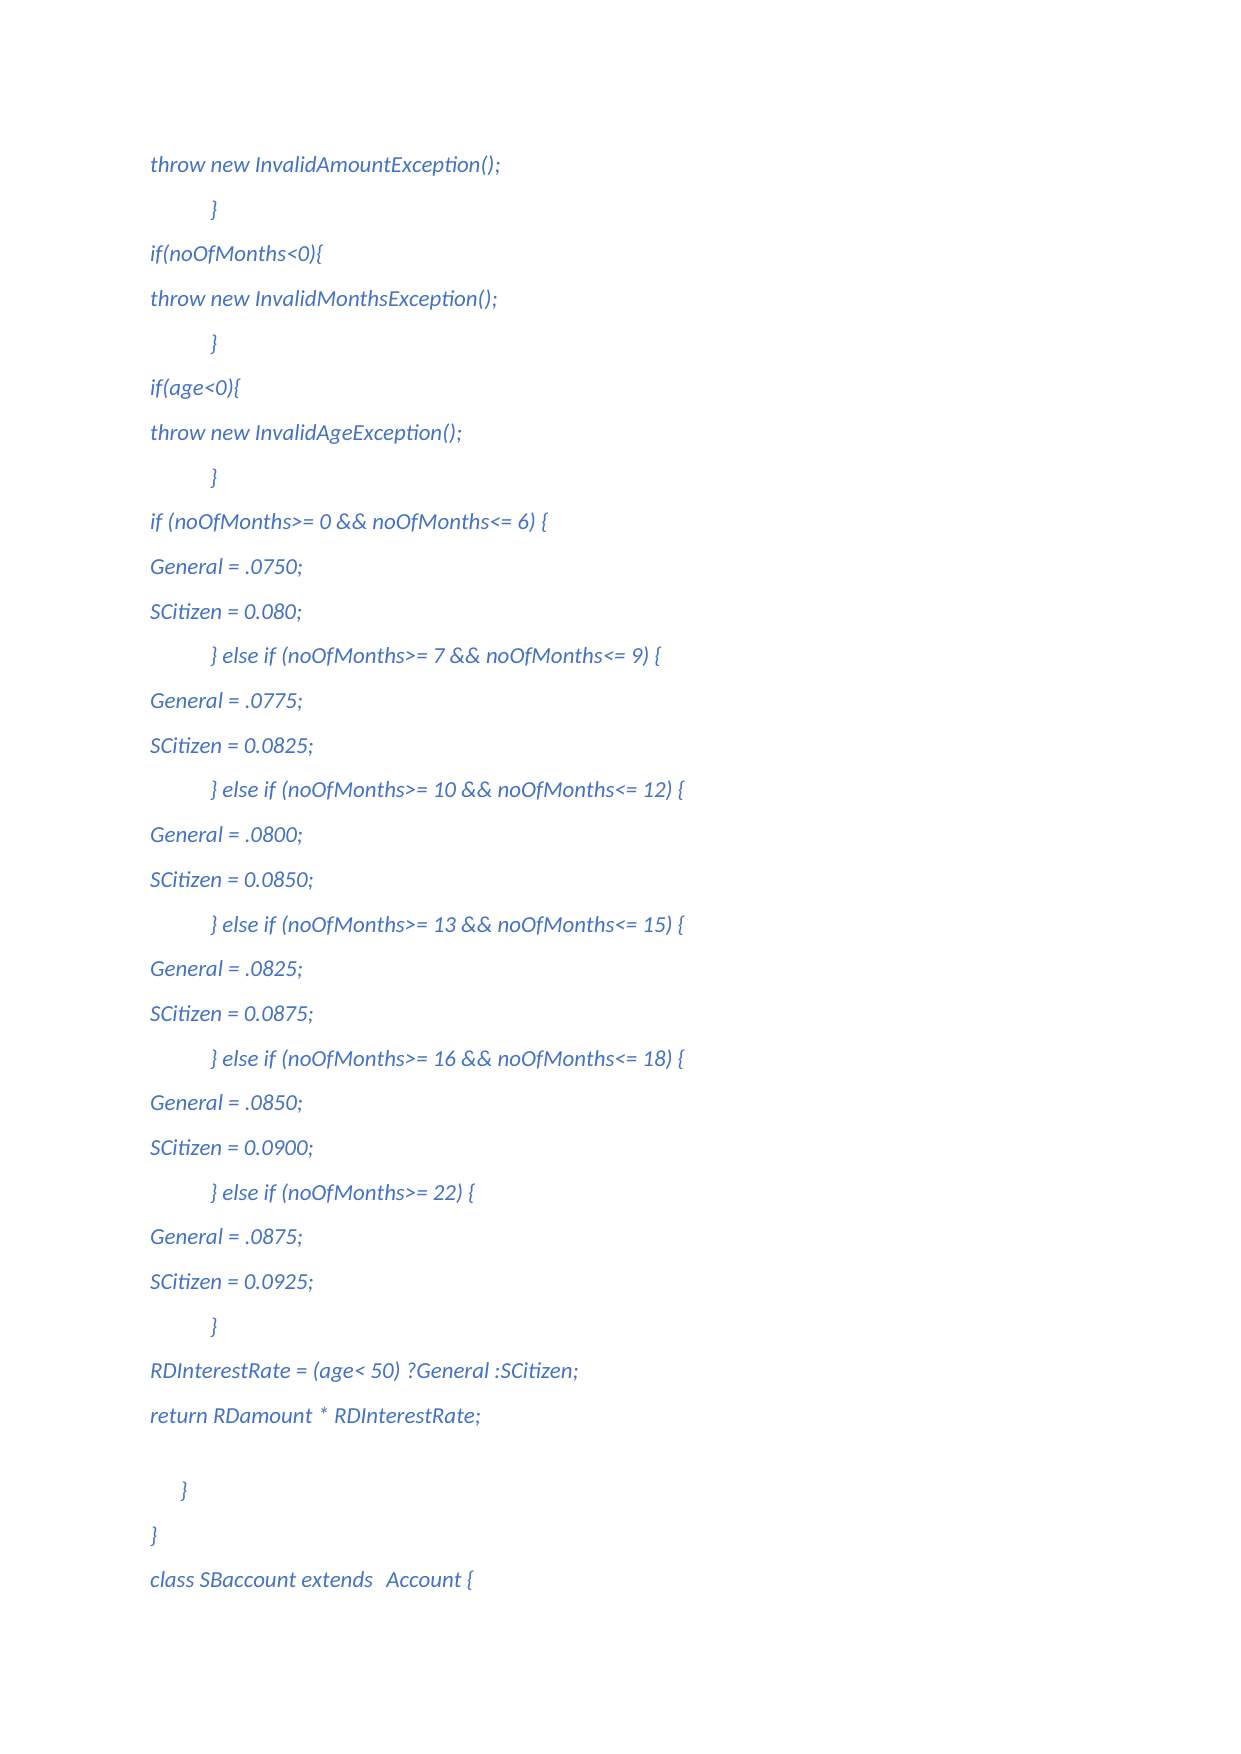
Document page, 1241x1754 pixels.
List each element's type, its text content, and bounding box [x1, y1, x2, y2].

text SCitizen = 0.0900; [150, 1133, 1090, 1161]
text if(noOfMonths<0){ [150, 239, 1090, 267]
text } else if (noOfMonths>= 22) { [150, 1178, 1090, 1206]
text } [150, 195, 1090, 223]
text return RDamount * RDInterestRate; [150, 1401, 1090, 1429]
text class SBaccount extends Account { [150, 1565, 1090, 1593]
text General = .0750; [150, 552, 1090, 580]
text SCitizen = 0.080; [150, 597, 1090, 625]
text } [150, 1521, 1090, 1549]
text throw new InvalidMonthsException(); [150, 284, 1090, 312]
text if(age<0){ [150, 373, 1090, 401]
text } [150, 329, 1090, 357]
text General = .0850; [150, 1088, 1090, 1116]
text General = .0775; [150, 686, 1090, 714]
text throw new InvalidAgeException(); [150, 418, 1090, 446]
text SCitizen = 0.0850; [150, 865, 1090, 893]
text RDInterestRate = (age< 50) ?General :SCitizen; [150, 1357, 1090, 1384]
text } [150, 463, 1090, 491]
text } else if (noOfMonths>= 13 && noOfMonths<= 15) { [150, 910, 1090, 938]
text if (noOfMonths>= 0 && noOfMonths<= 6) { [150, 507, 1090, 536]
text } [150, 1312, 1090, 1340]
text General = .0800; [150, 820, 1090, 848]
text throw new InvalidAmountException(); [150, 150, 1090, 178]
text } else if (noOfMonths>= 10 && noOfMonths<= 12) { [150, 776, 1090, 804]
text General = .0875; [150, 1222, 1090, 1251]
text } else if (noOfMonths>= 16 && noOfMonths<= 18) { [150, 1044, 1090, 1072]
text } [150, 1476, 1090, 1504]
text SCitizen = 0.0825; [150, 731, 1090, 759]
text } else if (noOfMonths>= 7 && noOfMonths<= 9) { [150, 642, 1090, 669]
text General = .0825; [150, 954, 1090, 982]
text SCitizen = 0.0875; [150, 999, 1090, 1027]
text SCitizen = 0.0925; [150, 1267, 1090, 1295]
